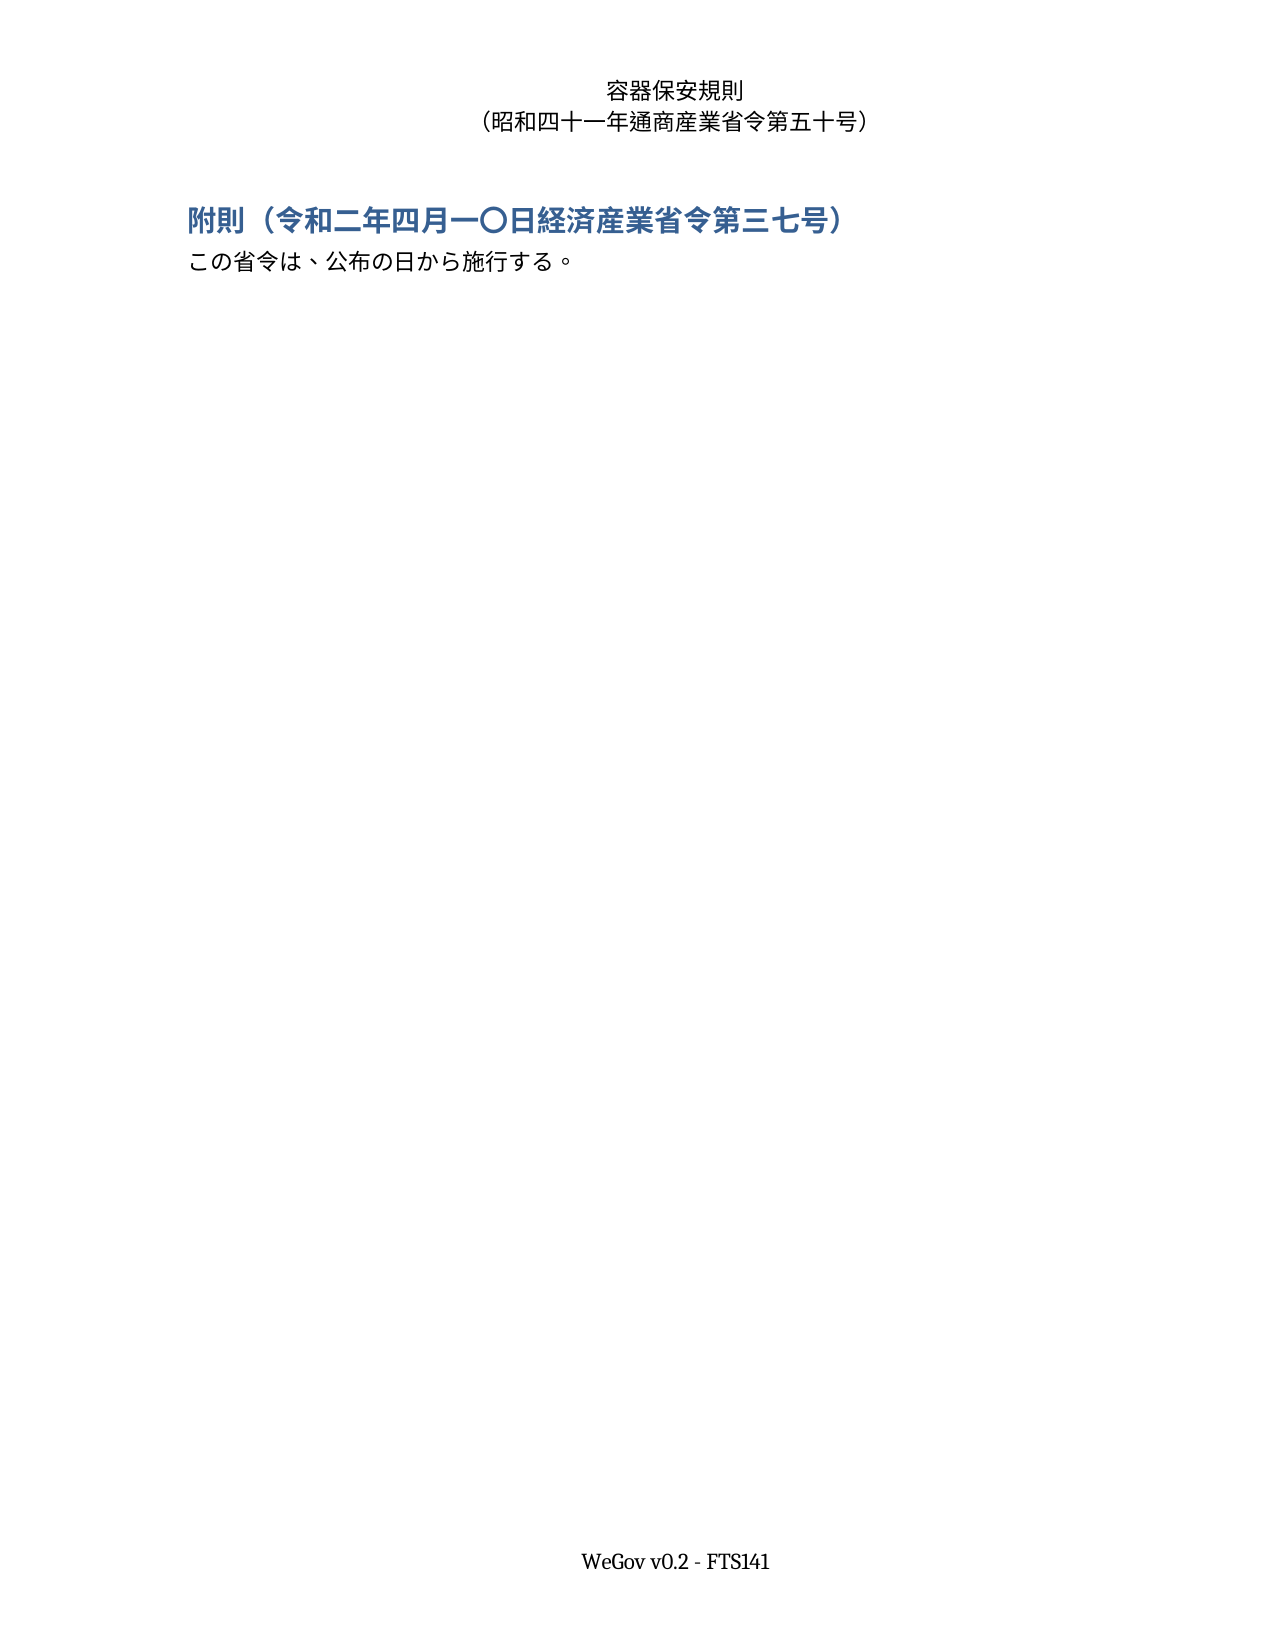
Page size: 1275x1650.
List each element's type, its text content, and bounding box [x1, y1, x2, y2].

text この省令は、公布の日から施行する。 [187, 246, 1087, 277]
subtitle 附則（令和二年四月一〇日経済産業省令第三七号） [187, 200, 1087, 240]
